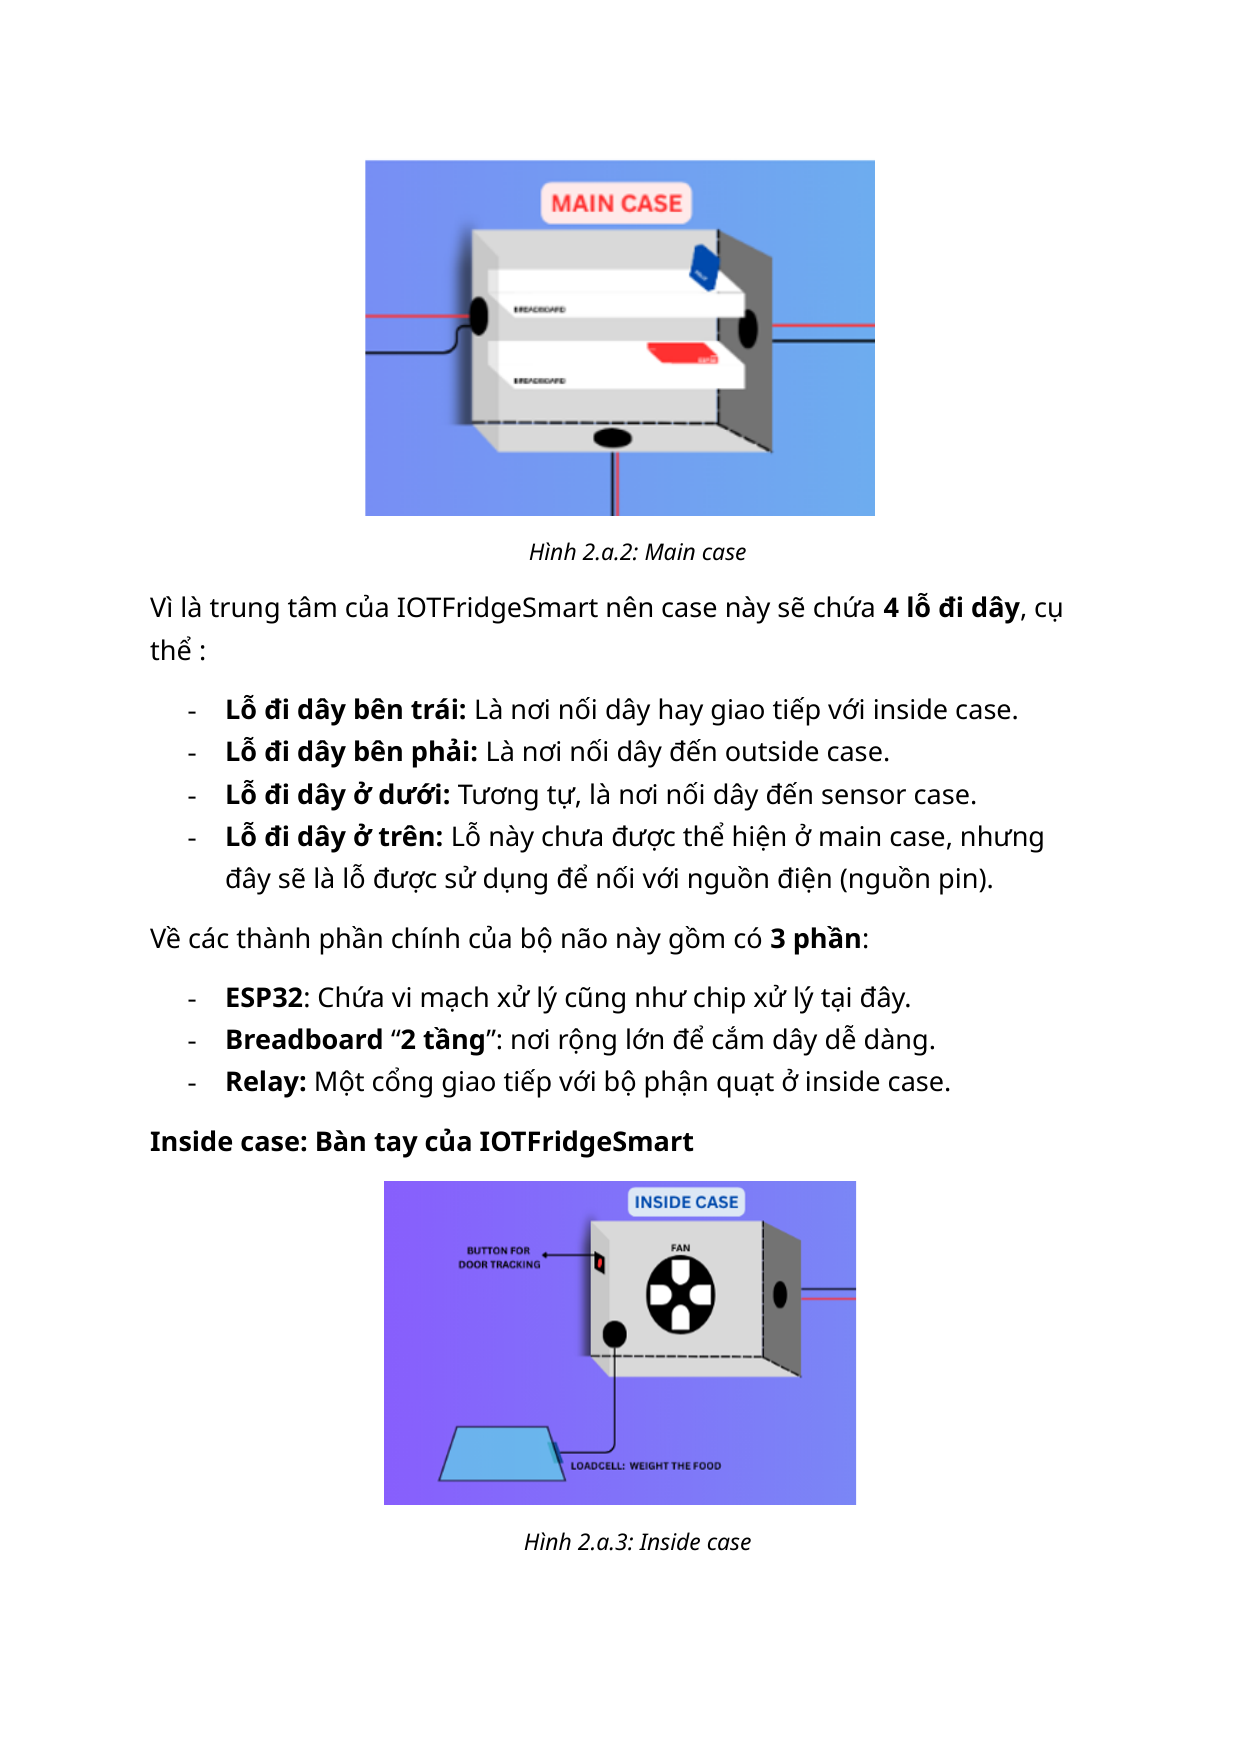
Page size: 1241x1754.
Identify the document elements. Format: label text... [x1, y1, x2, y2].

text Hình 2.a.2: Main case [150, 536, 1090, 568]
text Về các thành phần chính của bộ não này gồm có 3 phần: [150, 919, 1090, 956]
list Lỗ đi dây bên trái: Là nơi nối dây hay giao tiếp với inside case. [187, 690, 1090, 727]
list Lỗ đi dây ở trên: Lỗ này chưa được thể hiện ở main case, nhưng đây sẽ là lỗ được sử dụng để nối với nguồn điện (nguồn pin). [187, 818, 1090, 897]
picture [384, 1181, 857, 1505]
text Inside case: Bàn tay của IOTFridgeSmart [150, 1122, 1090, 1159]
list Lỗ đi dây bên phải: Là nơi nối dây đến outside case. [187, 733, 1090, 770]
text Vì là trung tâm của IOTFridgeSmart nên case này sẽ chứa 4 lỗ đi dây, cụ thể : [150, 589, 1090, 668]
list Breadboard “2 tầng”: nơi rộng lớn để cắm dây dễ dàng. [187, 1021, 1090, 1057]
list Lỗ đi dây ở dưới: Tương tự, là nơi nối dây đến sensor case. [187, 775, 1090, 812]
text Hình 2.a.3: Inside case [150, 1525, 1090, 1557]
list Relay: Một cổng giao tiếp với bộ phận quạt ở inside case. [187, 1063, 1090, 1100]
list ESP32: Chứa vi mạch xử lý cũng như chip xử lý tại đây. [187, 978, 1090, 1015]
picture [365, 150, 875, 516]
